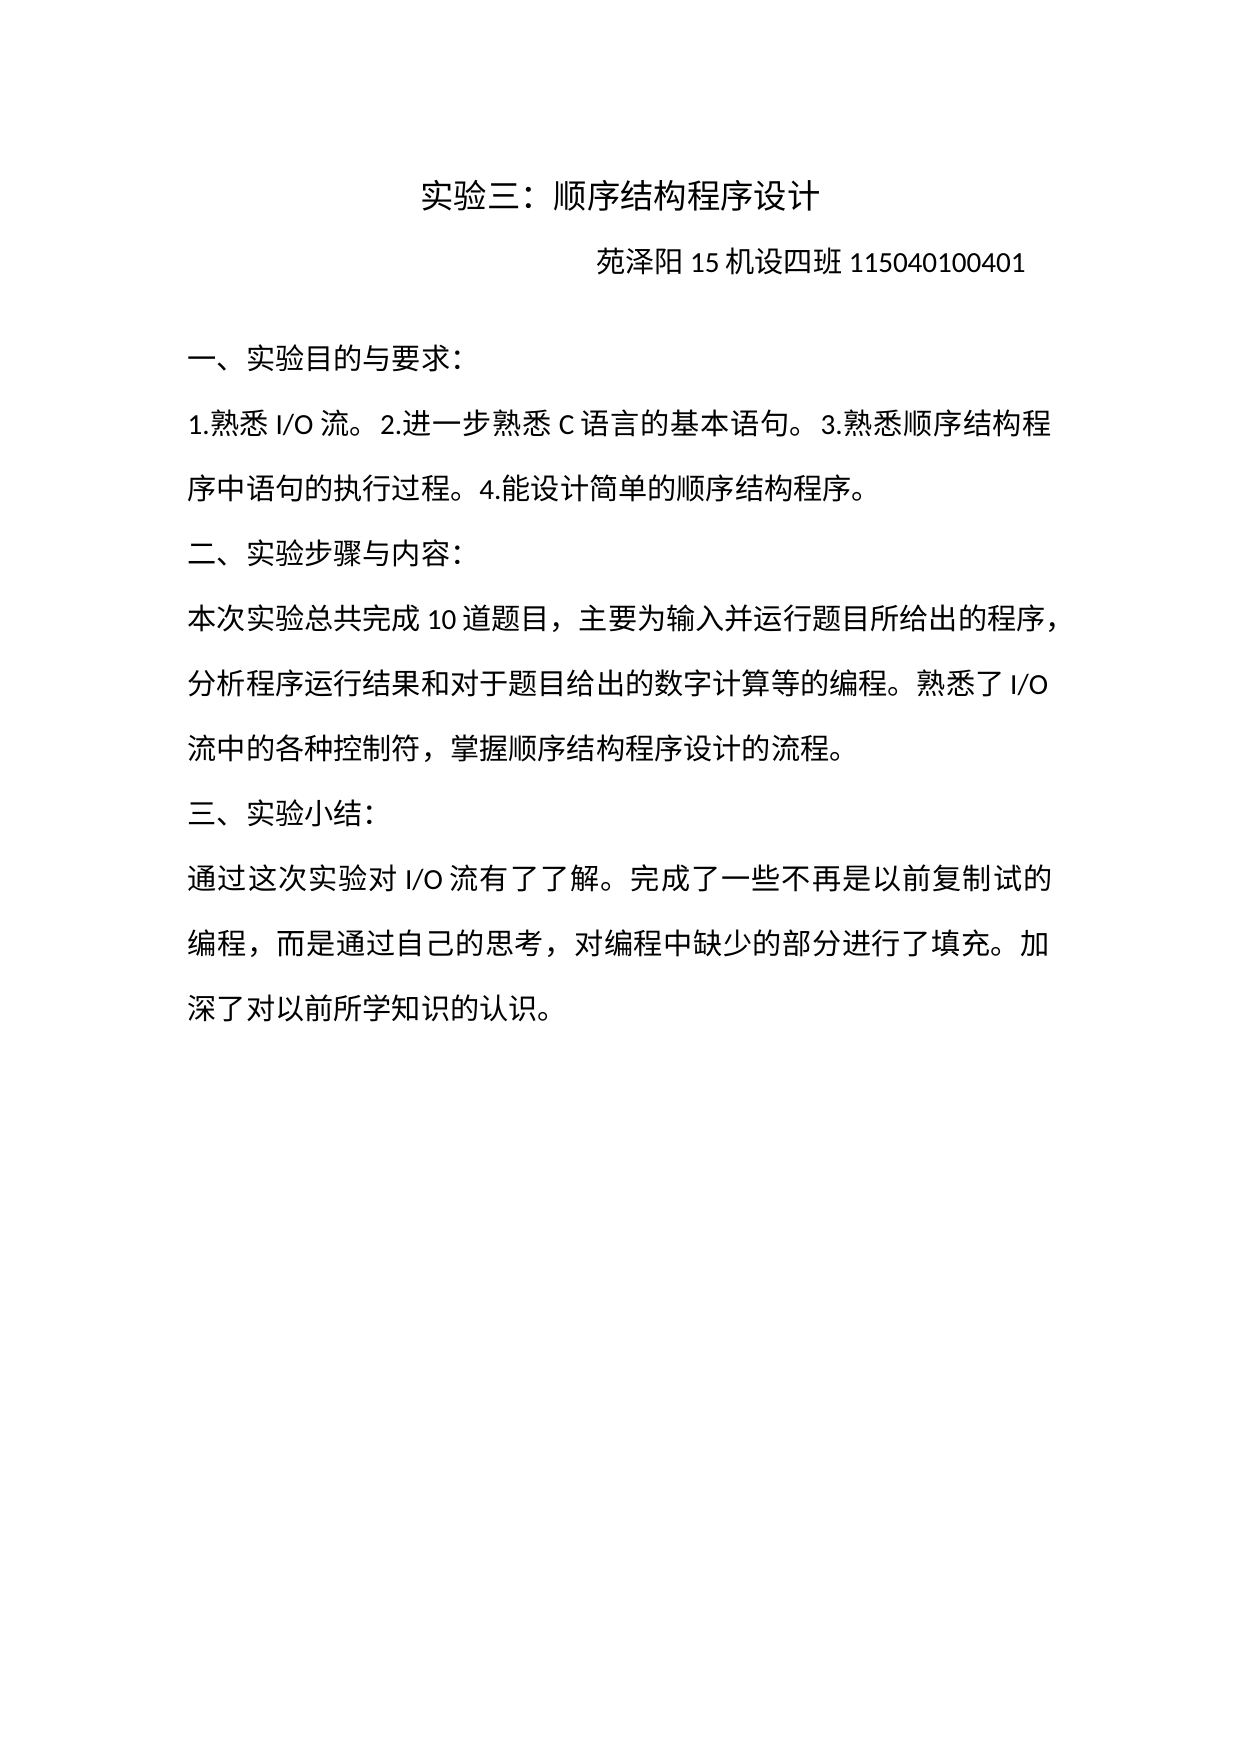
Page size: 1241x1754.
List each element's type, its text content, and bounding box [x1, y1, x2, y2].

text 实验三：顺序结构程序设计 [187, 162, 1053, 227]
list 本次实验总共完成10道题目，主要为输入并运行题目所给出的程序，分析程序运行结果和对于题目给出的数字计算等的编程。熟悉了I/O流中的各种控制符，掌握顺序结构程序设计的流程。 [187, 584, 1053, 779]
list 实验目的与要求： [187, 324, 1053, 389]
list 通过这次实验对I/O流有了了解。完成了一些不再是以前复制试的编程，而是通过自己的思考，对编程中缺少的部分进行了填充。加深了对以前所学知识的认识。 [187, 844, 1053, 1039]
list 实验步骤与内容： [187, 519, 1053, 584]
list 熟悉I/O流。2.进一步熟悉C语言的基本语句。3.熟悉顺序结构程序中语句的执行过程。4.能设计简单的顺序结构程序。 [187, 389, 1053, 519]
list 实验小结： [187, 779, 1053, 844]
text 苑泽阳 15机设四班 115040100401 [187, 227, 1053, 292]
